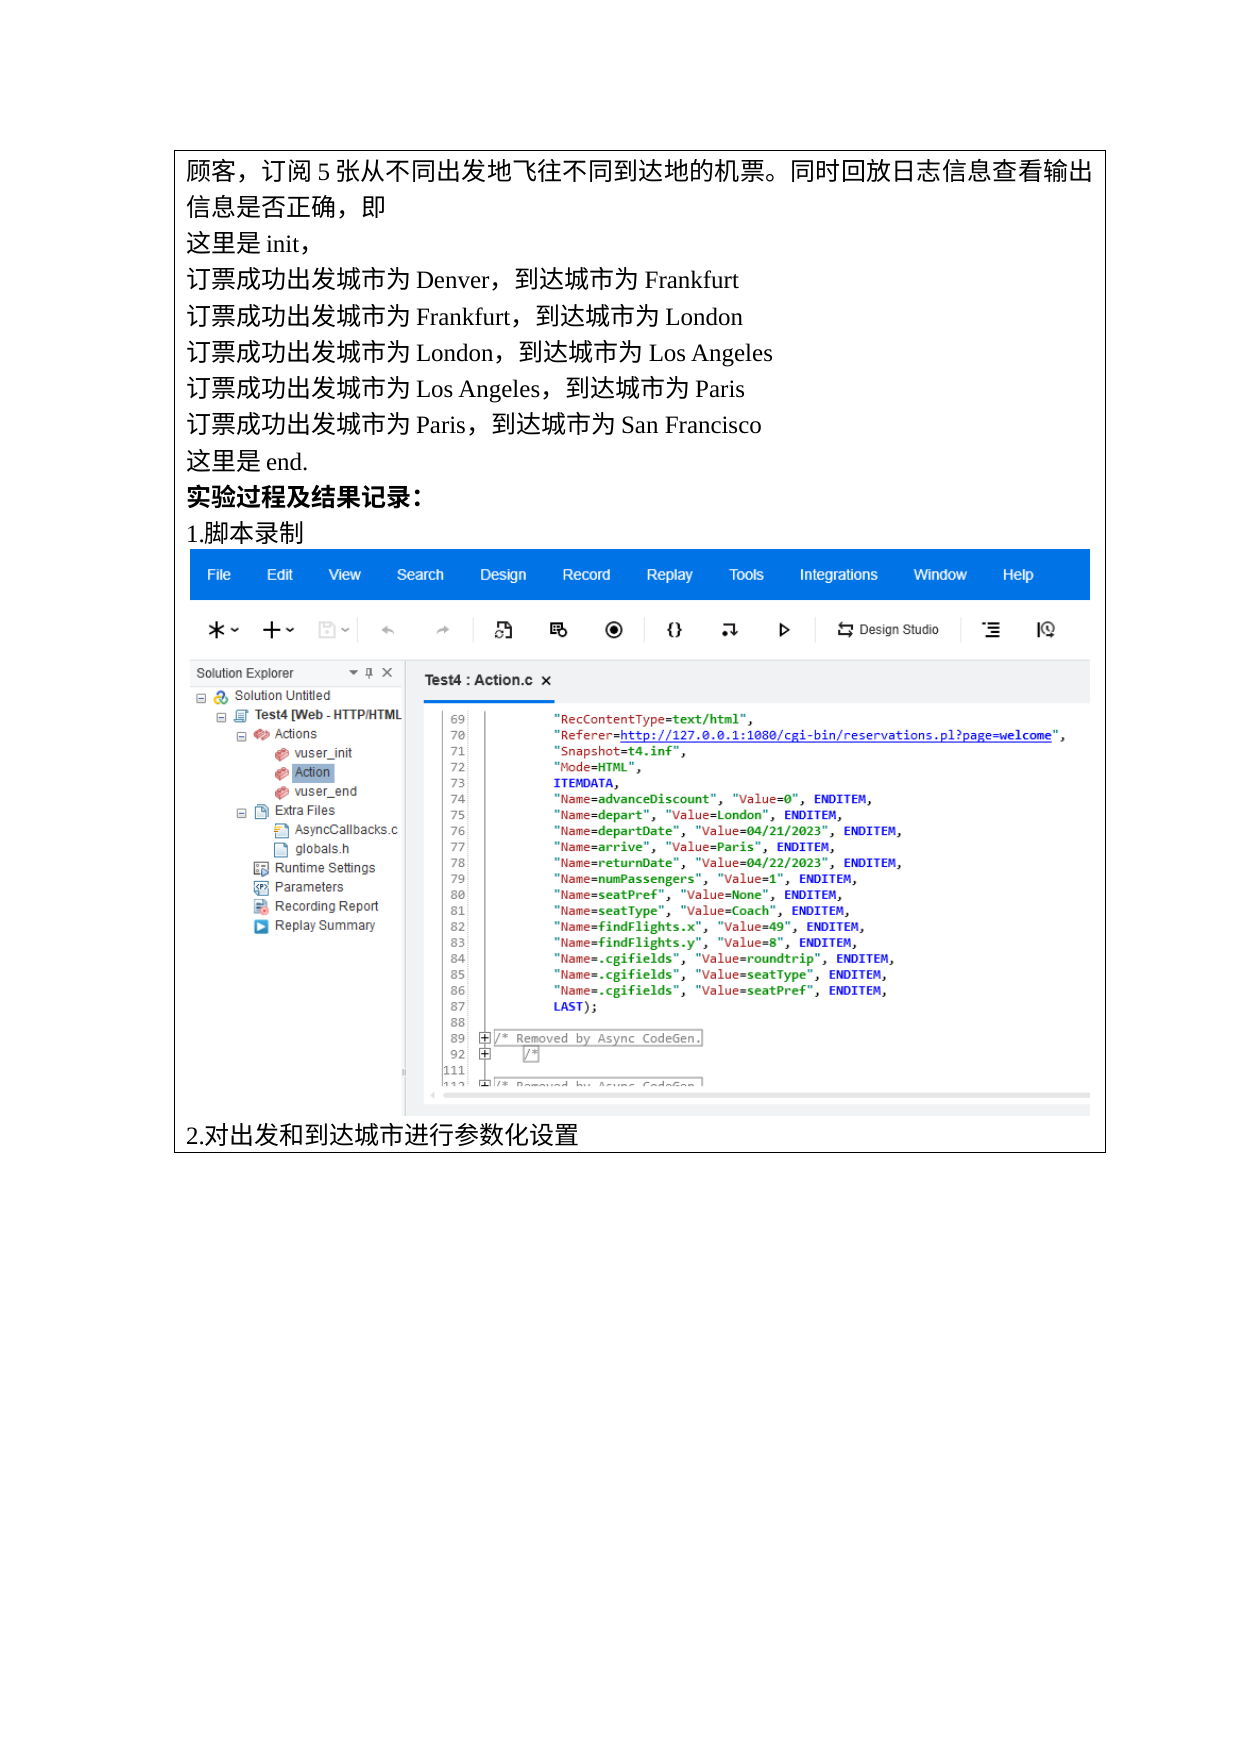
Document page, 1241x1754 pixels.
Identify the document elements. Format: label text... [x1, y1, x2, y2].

picture [190, 549, 1090, 1116]
